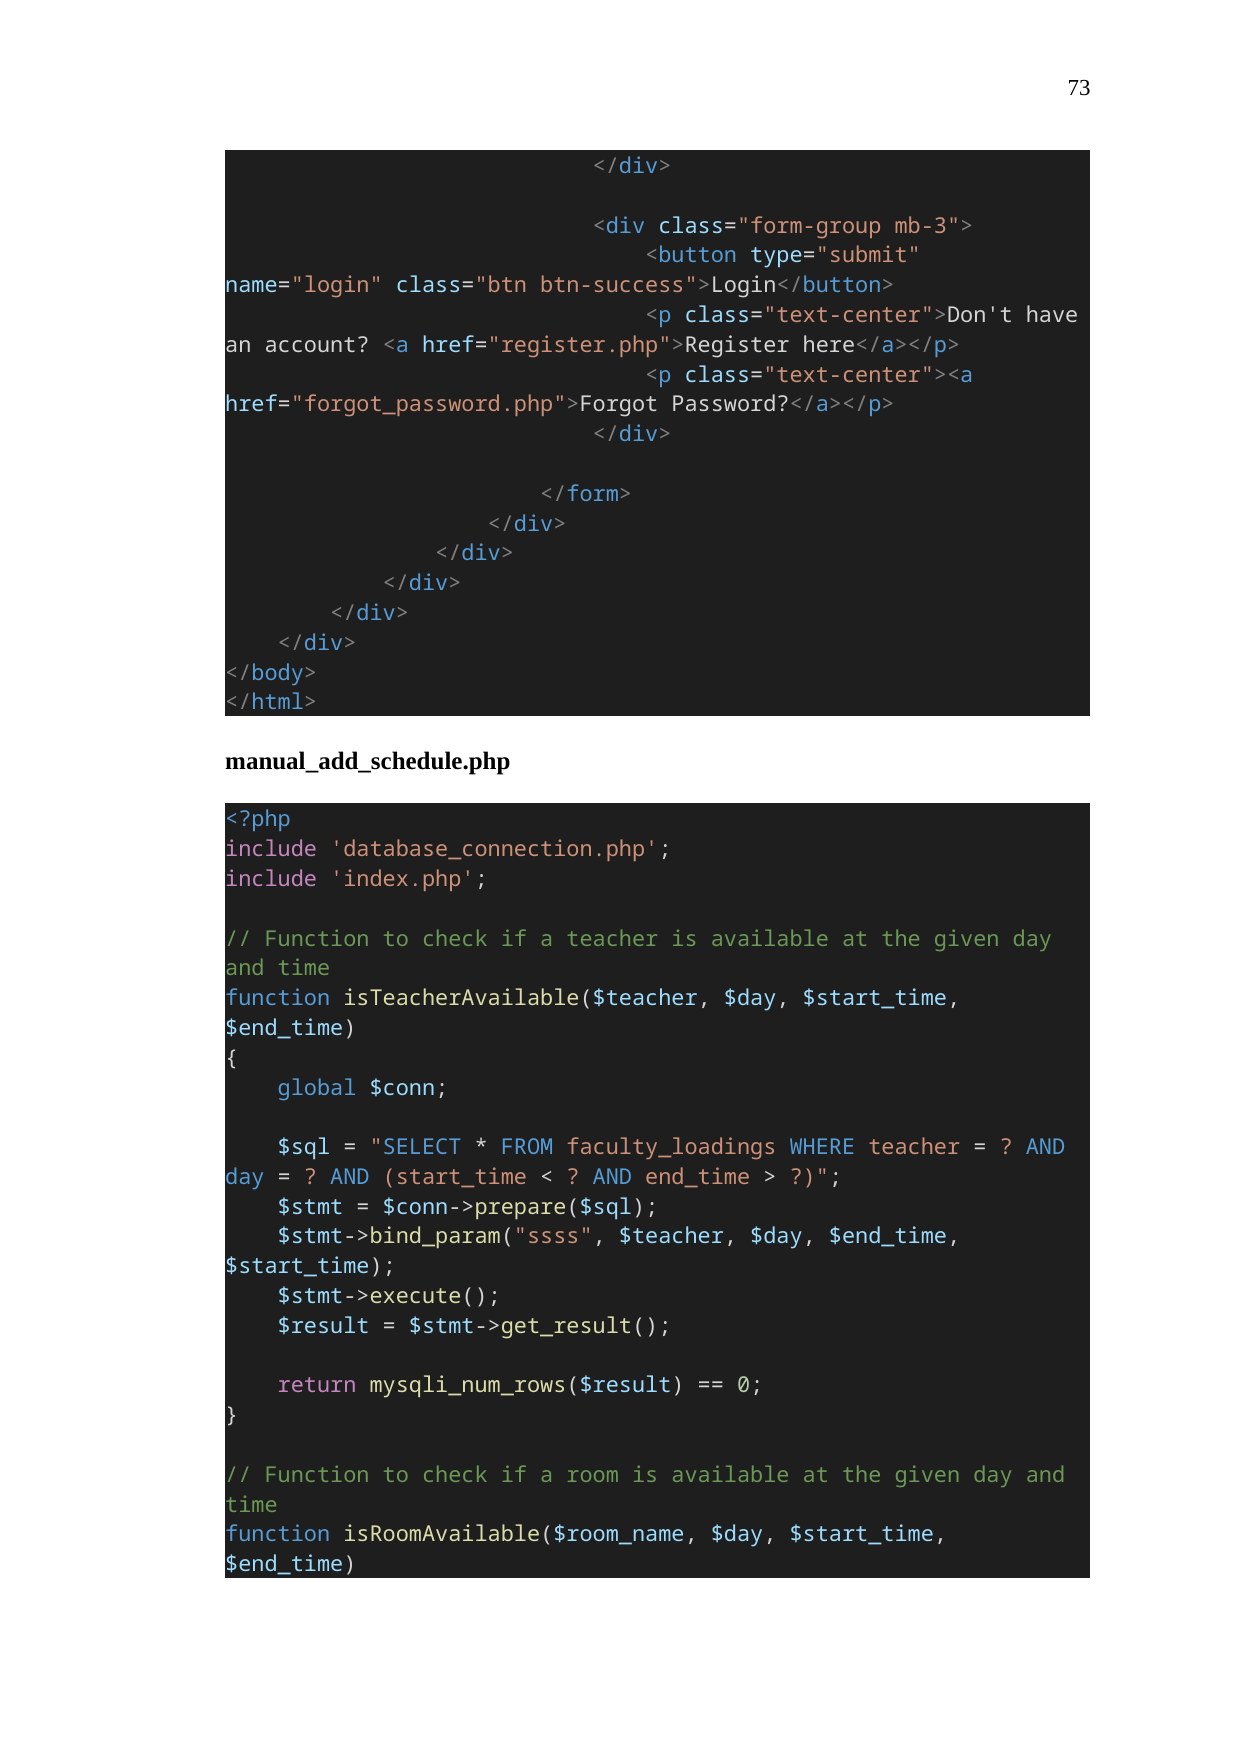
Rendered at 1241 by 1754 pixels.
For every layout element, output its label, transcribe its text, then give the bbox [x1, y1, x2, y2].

text return mysqli_num_rows($result) == 0; [225, 1369, 1090, 1399]
text } [225, 1399, 1090, 1429]
text $result = $stmt->get_result(); [225, 1310, 1090, 1339]
text global $conn; [225, 1071, 1090, 1101]
text $stmt->execute(); [225, 1280, 1090, 1310]
text manual_add_schedule.php [225, 746, 1090, 774]
text // Function to check if a teacher is available at the given day and time [225, 922, 1090, 982]
text </div> [225, 150, 1090, 180]
text <div class="form-group mb-3"> [225, 209, 1090, 239]
text </div> [225, 567, 1090, 597]
text include 'index.php'; [225, 863, 1090, 893]
text </html> [225, 686, 1090, 716]
text </form> [225, 478, 1090, 507]
text <button type="submit" name="login" class="btn btn-success">Login</button> [225, 239, 1090, 299]
text <p class="text-center">Don't have an account? <a href="register.php">Register here</a></p> [225, 299, 1090, 358]
text { [225, 1042, 1090, 1071]
text <p class="text-center"><a href="forgot_password.php">Forgot Password?</a></p> [225, 358, 1090, 418]
text $stmt = $conn->prepare($sql); [225, 1191, 1090, 1220]
text function isRoomAvailable($room_name, $day, $start_time, $end_time) [225, 1518, 1090, 1578]
text include 'database_connection.php'; [225, 833, 1090, 863]
text </div> [225, 418, 1090, 448]
text <?php [225, 803, 1090, 833]
text </div> [225, 537, 1090, 567]
text </div> [225, 507, 1090, 537]
text // Function to check if a room is available at the given day and time [225, 1459, 1090, 1518]
text </div> [225, 597, 1090, 627]
text $sql = "SELECT * FROM faculty_loadings WHERE teacher = ? AND day = ? AND (start_time < ? AND end_time > ?)"; [225, 1131, 1090, 1191]
text function isTeacherAvailable($teacher, $day, $start_time, $end_time) [225, 982, 1090, 1042]
text </div> [225, 627, 1090, 656]
text $stmt->bind_param("ssss", $teacher, $day, $end_time, $start_time); [225, 1220, 1090, 1280]
text </body> [225, 656, 1090, 686]
